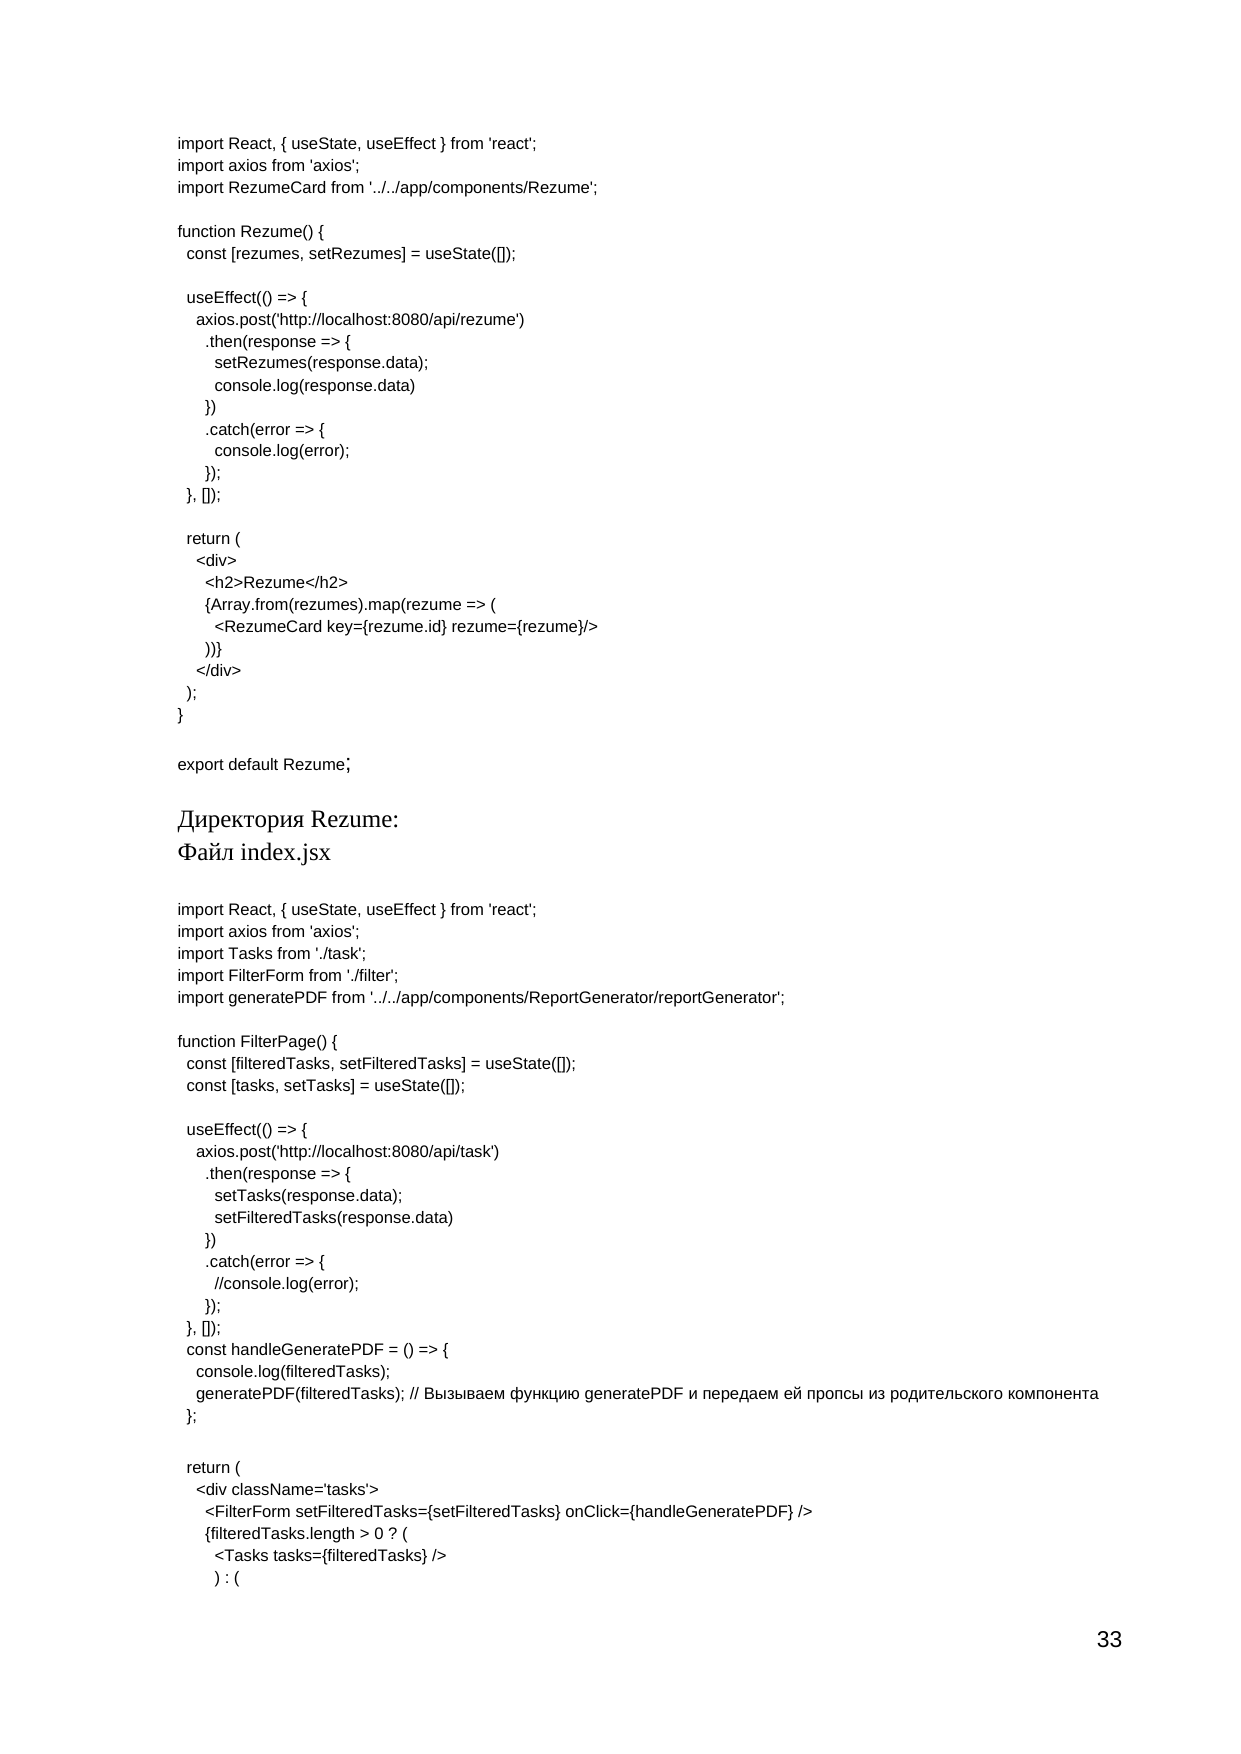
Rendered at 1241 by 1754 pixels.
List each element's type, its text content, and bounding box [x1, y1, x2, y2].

text return ( [177, 1458, 1122, 1477]
text const [filteredTasks, setFilteredTasks] = useState([]); [177, 1054, 1122, 1073]
text import React, { useState, useEffect } from 'react'; [177, 133, 1122, 153]
text .then(response => { [177, 331, 1122, 351]
text return ( [177, 529, 1122, 548]
text function Rezume() { [177, 221, 1122, 241]
text console.log(error); [177, 441, 1122, 460]
text axios.post('http://localhost:8080/api/task') [177, 1142, 1122, 1161]
text generatePDF(filteredTasks); // Вызываем функцию generatePDF и передаем ей пропсы из родительского компонента [177, 1384, 1122, 1403]
text import axios from 'axios'; [177, 156, 1122, 175]
text ); [177, 683, 1122, 702]
text }); [177, 463, 1122, 482]
text ) : ( [177, 1568, 1122, 1587]
text useEffect(() => { [177, 1120, 1122, 1139]
text const [tasks, setTasks] = useState([]); [177, 1076, 1122, 1095]
text <h2>Rezume</h2> [177, 573, 1122, 592]
text {Array.from(rezumes).map(rezume => ( [177, 595, 1122, 614]
text function FilterPage() { [177, 1032, 1122, 1051]
text setRezumes(response.data); [177, 353, 1122, 372]
text } [177, 705, 1122, 724]
text .then(response => { [177, 1164, 1122, 1183]
text setFilteredTasks(response.data) [177, 1208, 1122, 1227]
text import generatePDF from '../../app/components/ReportGenerator/reportGenerator'; [177, 988, 1122, 1007]
text <FilterForm setFilteredTasks={setFilteredTasks} onClick={handleGeneratePDF} /> [177, 1502, 1122, 1521]
text {filteredTasks.length > 0 ? ( [177, 1524, 1122, 1543]
text .catch(error => { [177, 419, 1122, 438]
text console.log(response.data) [177, 375, 1122, 394]
text setTasks(response.data); [177, 1186, 1122, 1205]
text }); [177, 1296, 1122, 1315]
text Файл index.jsx [177, 837, 1122, 866]
text <div className='tasks'> [177, 1480, 1122, 1499]
text import FilterForm from './filter'; [177, 966, 1122, 985]
text import RezumeCard from '../../app/components/Rezume'; [177, 177, 1122, 197]
text const handleGeneratePDF = () => { [177, 1340, 1122, 1359]
text }, []); [177, 1318, 1122, 1337]
text export default Rezume; [177, 749, 1122, 775]
text const [rezumes, setRezumes] = useState([]); [177, 243, 1122, 263]
text }; [177, 1406, 1122, 1425]
text import axios from 'axios'; [177, 922, 1122, 941]
text Директория Rezume: [177, 804, 1122, 833]
text //console.log(error); [177, 1274, 1122, 1293]
text useEffect(() => { [177, 287, 1122, 307]
text axios.post('http://localhost:8080/api/rezume') [177, 309, 1122, 328]
text <Tasks tasks={filteredTasks} /> [177, 1546, 1122, 1565]
text }, []); [177, 485, 1122, 504]
text import React, { useState, useEffect } from 'react'; [177, 900, 1122, 919]
text ))} [177, 639, 1122, 658]
text console.log(filteredTasks); [177, 1362, 1122, 1381]
text }) [177, 397, 1122, 416]
text </div> [177, 661, 1122, 680]
text import Tasks from './task'; [177, 944, 1122, 963]
text .catch(error => { [177, 1252, 1122, 1271]
text }) [177, 1230, 1122, 1249]
text <div> [177, 551, 1122, 570]
text <RezumeCard key={rezume.id} rezume={rezume}/> [177, 617, 1122, 636]
